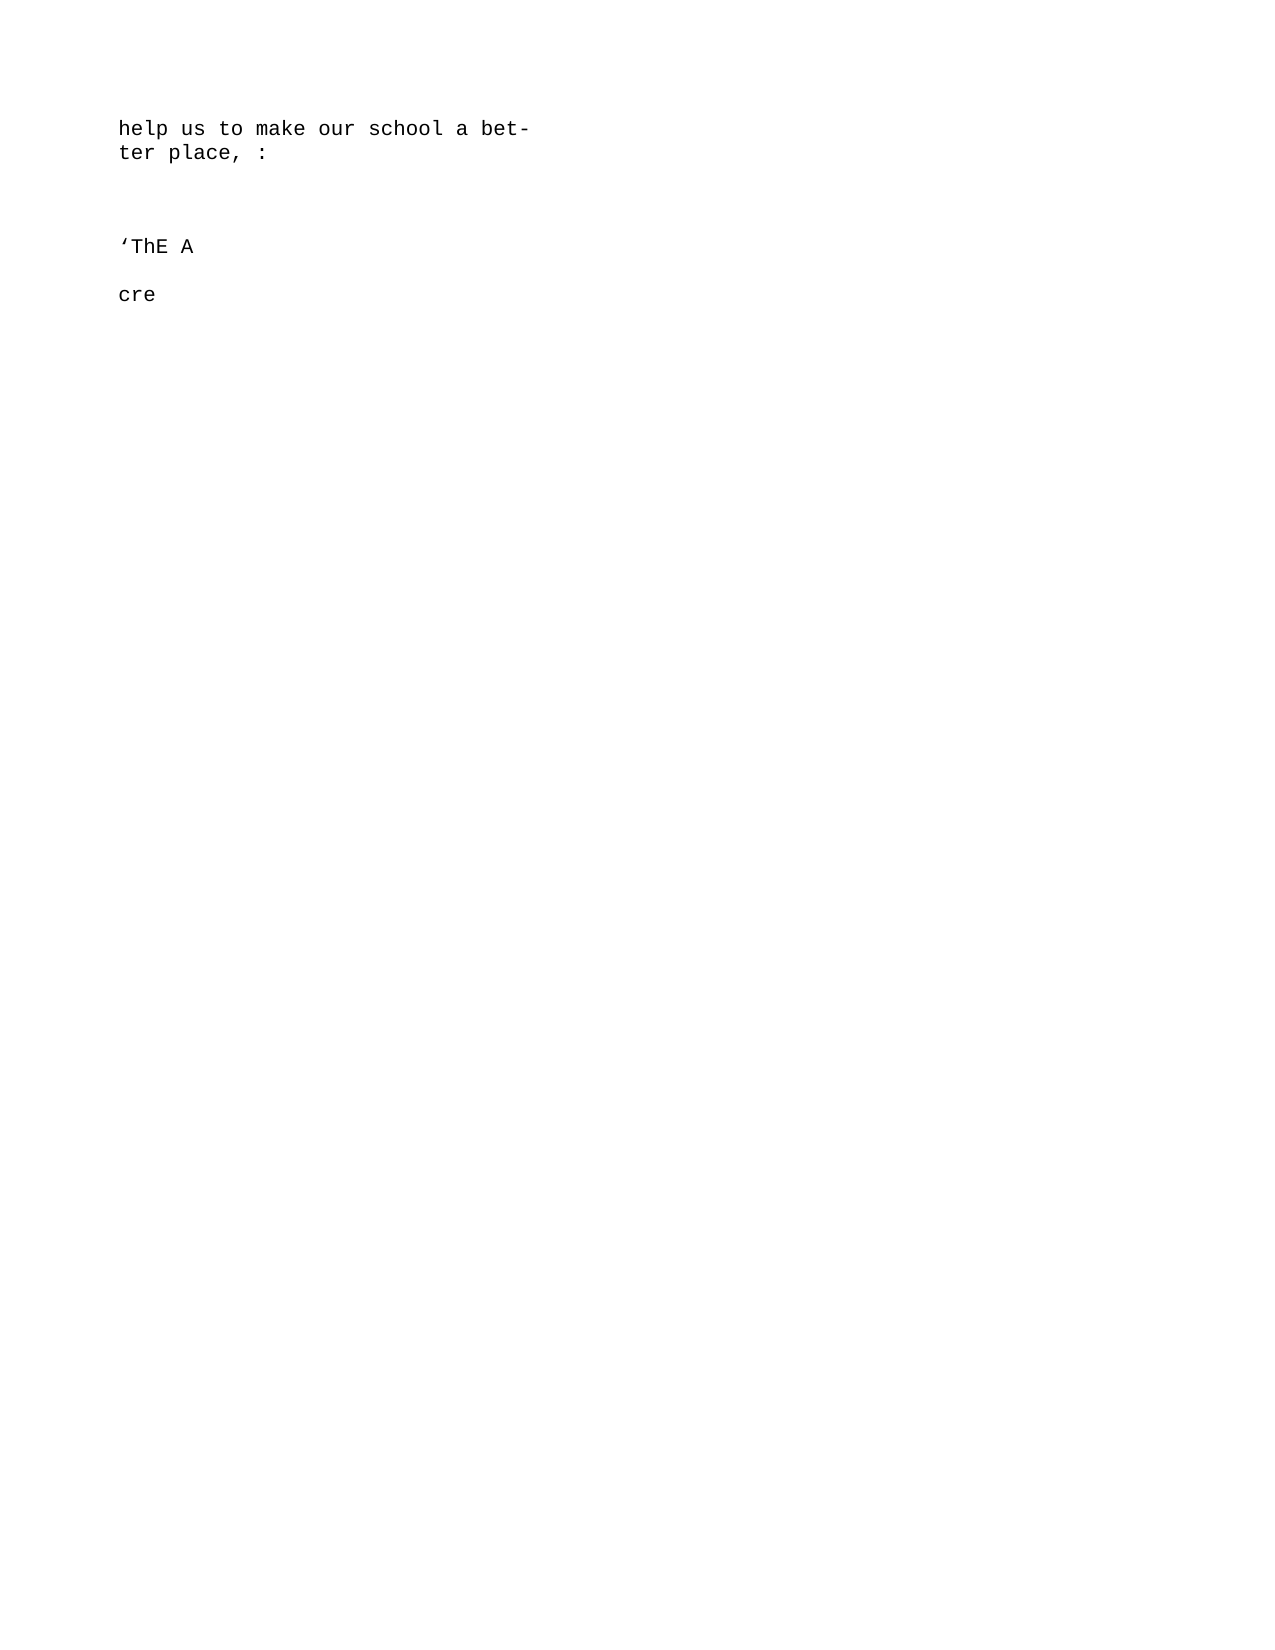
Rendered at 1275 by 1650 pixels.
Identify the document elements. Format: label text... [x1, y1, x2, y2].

text ‘ThE A [118, 236, 1157, 260]
text cre [118, 284, 1157, 307]
text ter place, : [118, 142, 1157, 165]
text help us to make our school a bet- [118, 118, 1157, 142]
